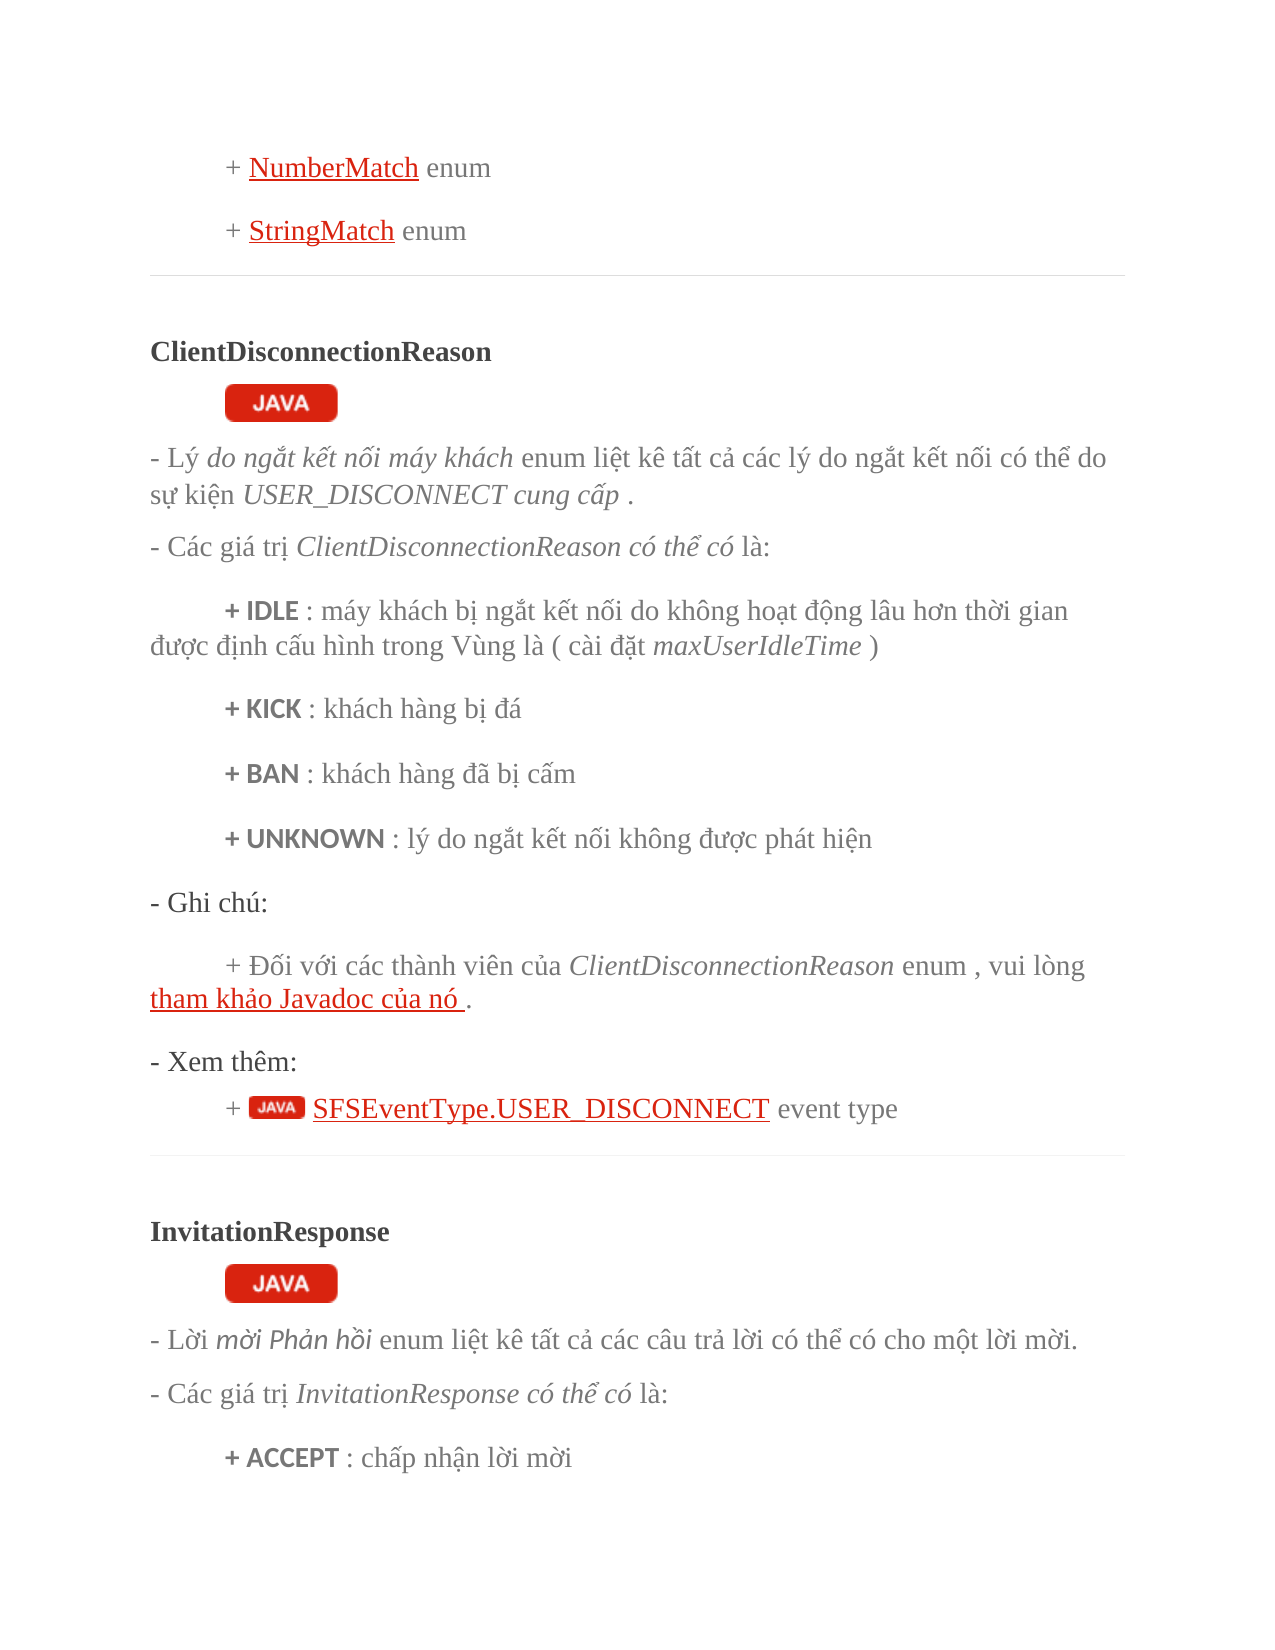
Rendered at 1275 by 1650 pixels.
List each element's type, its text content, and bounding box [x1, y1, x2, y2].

text - Các giá trị InvitationResponse có thể có là: [150, 1376, 1125, 1410]
text + ACCEPT : chấp nhận lời mời [150, 1439, 1125, 1474]
text + KICK : khách hàng bị đá [150, 691, 1125, 726]
picture [225, 384, 338, 422]
text + BAN : khách hàng đã bị cấm [150, 755, 1125, 791]
picture [225, 1264, 338, 1303]
text + UNKNOWN : lý do ngắt kết nối không được phát hiện [150, 820, 1125, 856]
text + Đối với các thành viên của ClientDisconnectionReason enum , vui lòng tham khảo Javadoc của nó . [150, 948, 1125, 1015]
subtitle ClientDisconnectionReason [150, 334, 1125, 368]
text + IDLE : máy khách bị ngắt kết nối do không hoạt động lâu hơn thời gian được định cấu hình trong Vùng là ( cài đặt maxUserIdleTime ) [150, 592, 1125, 661]
subtitle - Ghi chú: [150, 885, 1125, 918]
text + SFSEventType.USER_DISCONNECT event type [225, 1092, 1125, 1125]
text - Lý do ngắt kết nối máy khách enum liệt kê tất cả các lý do ngắt kết nối có thể do sự kiện USER_DISCONNECT cung cấp . [150, 441, 1125, 510]
subtitle InvitationResponse [150, 1214, 1125, 1248]
picture [248, 1096, 306, 1119]
text - Lời mời Phản hồi enum liệt kê tất cả các câu trả lời có thể có cho một lời mời. [150, 1321, 1125, 1357]
text + StringMatch enum [150, 213, 1125, 246]
text - Các giá trị ClientDisconnectionReason có thể có là: [150, 529, 1125, 563]
text + NumberMatch enum [150, 150, 1125, 183]
subtitle - Xem thêm: [150, 1044, 1125, 1077]
